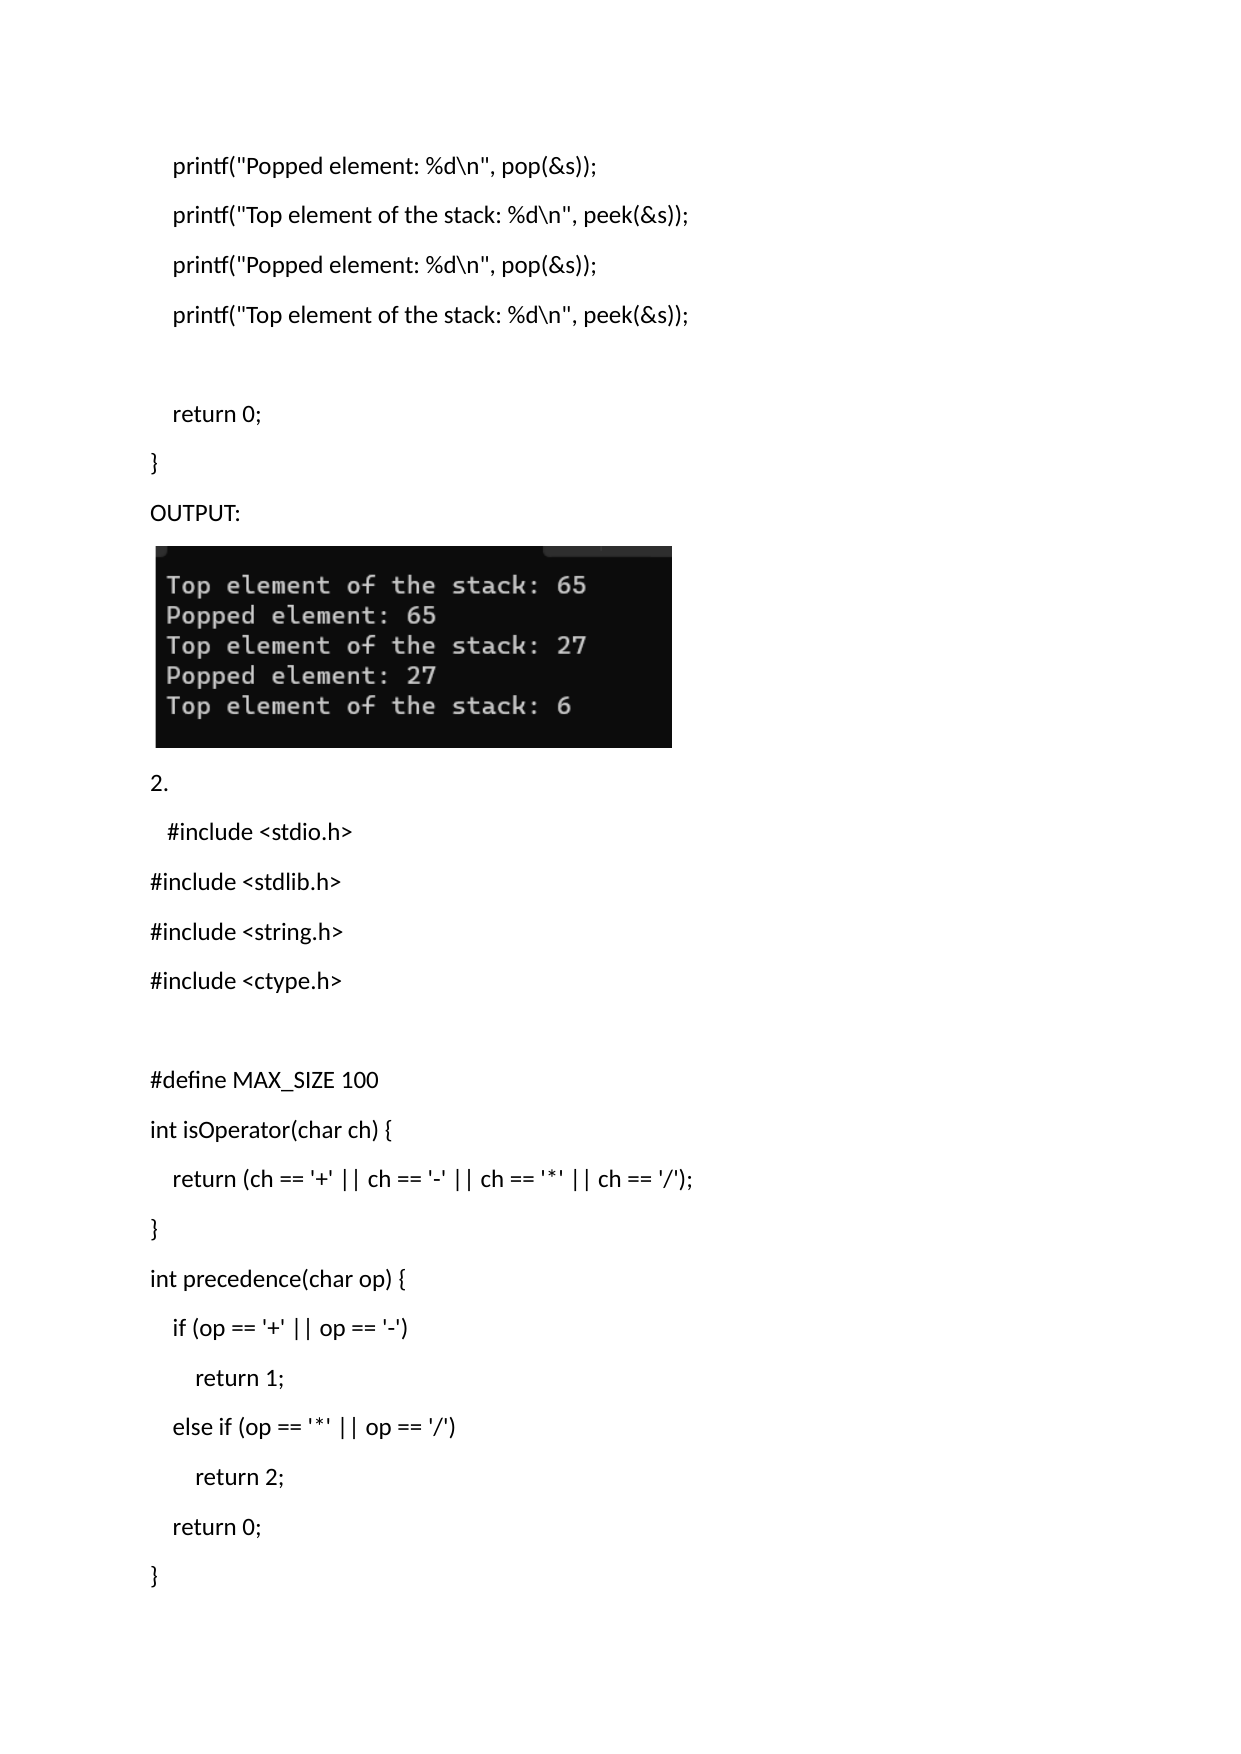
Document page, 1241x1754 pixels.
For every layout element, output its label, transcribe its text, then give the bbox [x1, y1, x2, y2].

text return 0; [150, 398, 1090, 428]
text } [150, 1560, 1090, 1591]
text } [150, 1213, 1090, 1244]
text return (ch == '+' || ch == '-' || ch == '*' || ch == '/'); [150, 1164, 1090, 1194]
text return 0; [150, 1511, 1090, 1541]
text printf("Popped element: %d\n", pop(&s)); [150, 150, 1090, 181]
text return 1; [150, 1362, 1090, 1392]
text #include <string.h> [150, 916, 1090, 946]
text int isOperator(char ch) { [150, 1114, 1090, 1144]
text #include <stdio.h> [150, 817, 1090, 847]
text } [150, 447, 1090, 478]
text return 2; [150, 1461, 1090, 1492]
text else if (op == '*' || op == '/') [150, 1412, 1090, 1442]
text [150, 299, 1090, 329]
text printf("Popped element: %d\n", pop(&s)); [150, 249, 1090, 280]
text #define MAX_SIZE 100 [150, 1064, 1090, 1095]
text #include <stdlib.h> [150, 866, 1090, 897]
text if (op == '+' || op == '-') [150, 1312, 1090, 1343]
text 2. [150, 767, 1090, 797]
text OUTPUT: [150, 497, 1090, 528]
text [150, 199, 1090, 230]
picture [155, 546, 672, 748]
text int precedence(char op) { [150, 1263, 1090, 1293]
text #include <ctype.h> [150, 965, 1090, 996]
